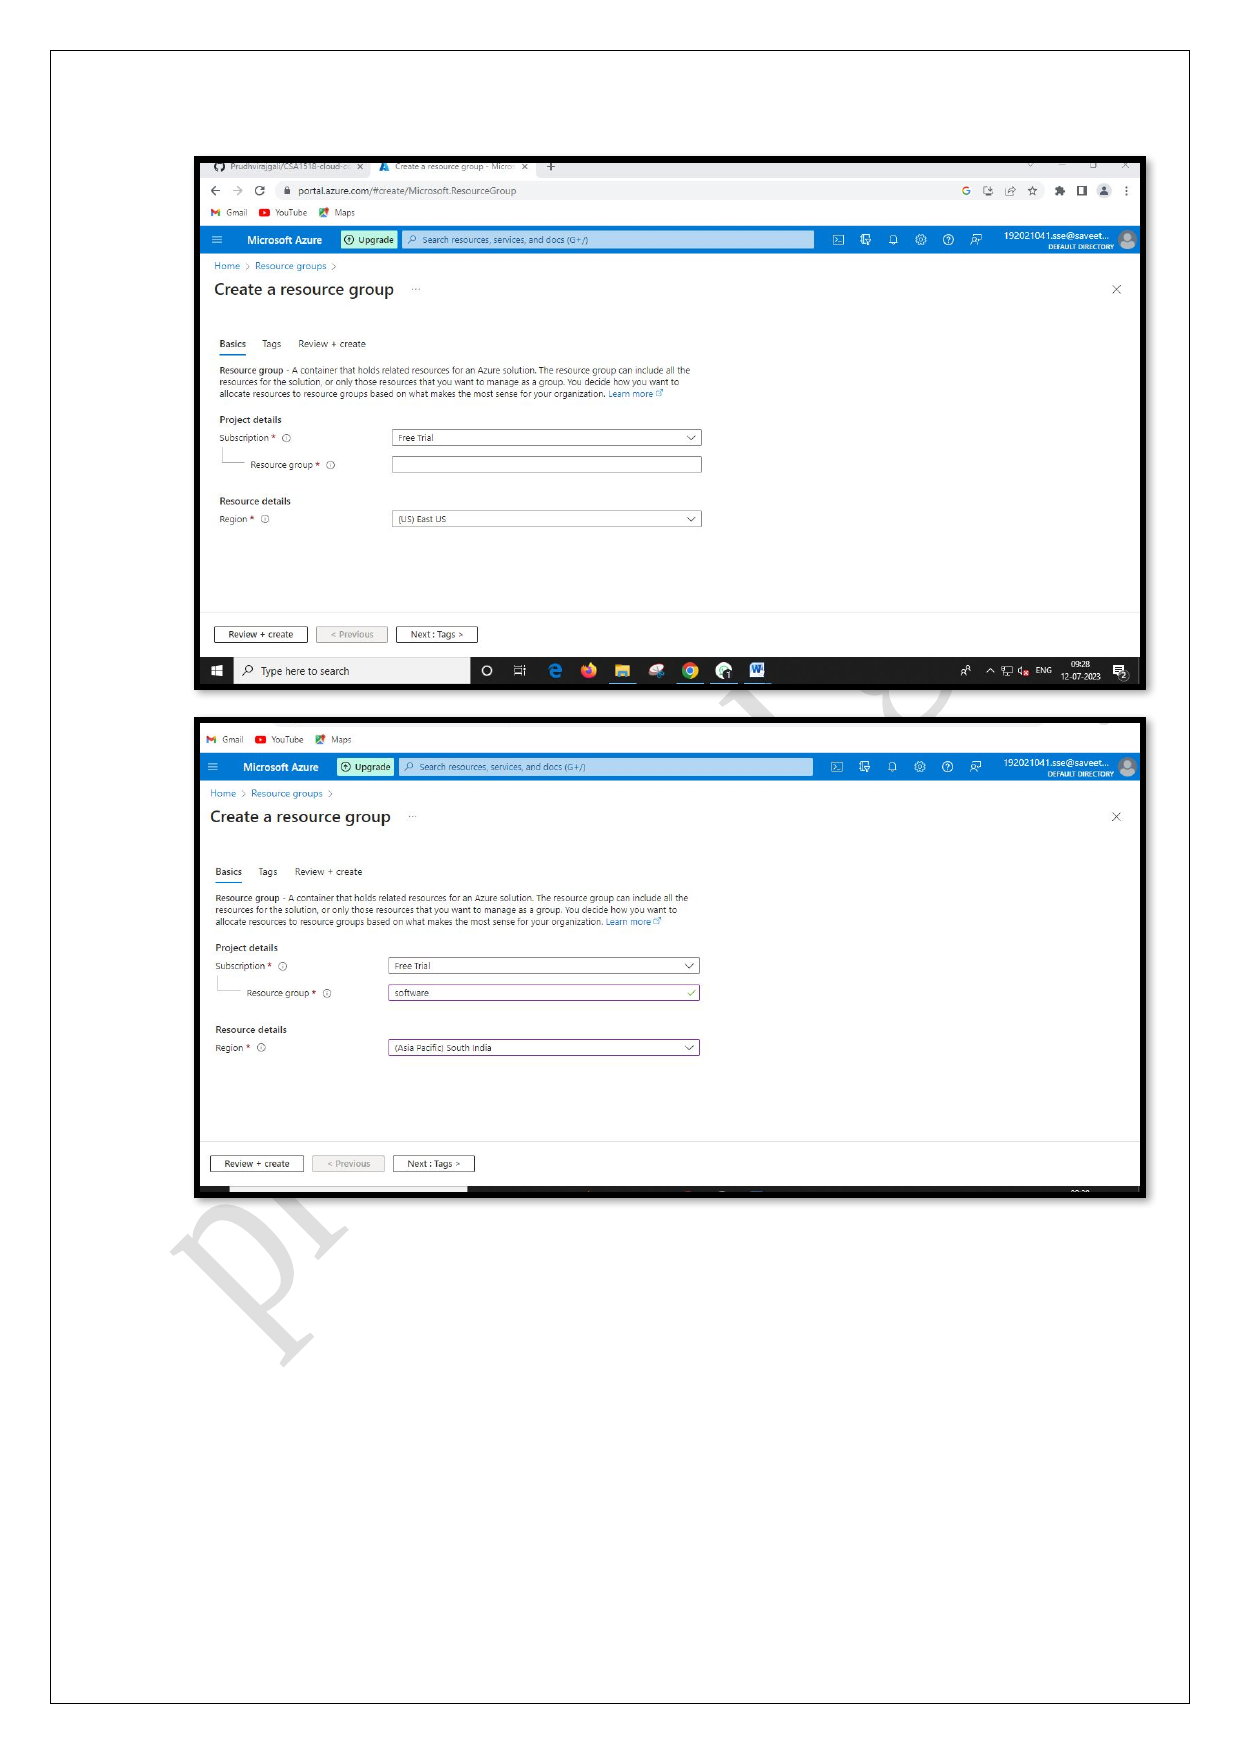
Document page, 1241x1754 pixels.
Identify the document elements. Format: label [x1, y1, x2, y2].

picture [200, 723, 1140, 1192]
picture [200, 163, 1140, 684]
